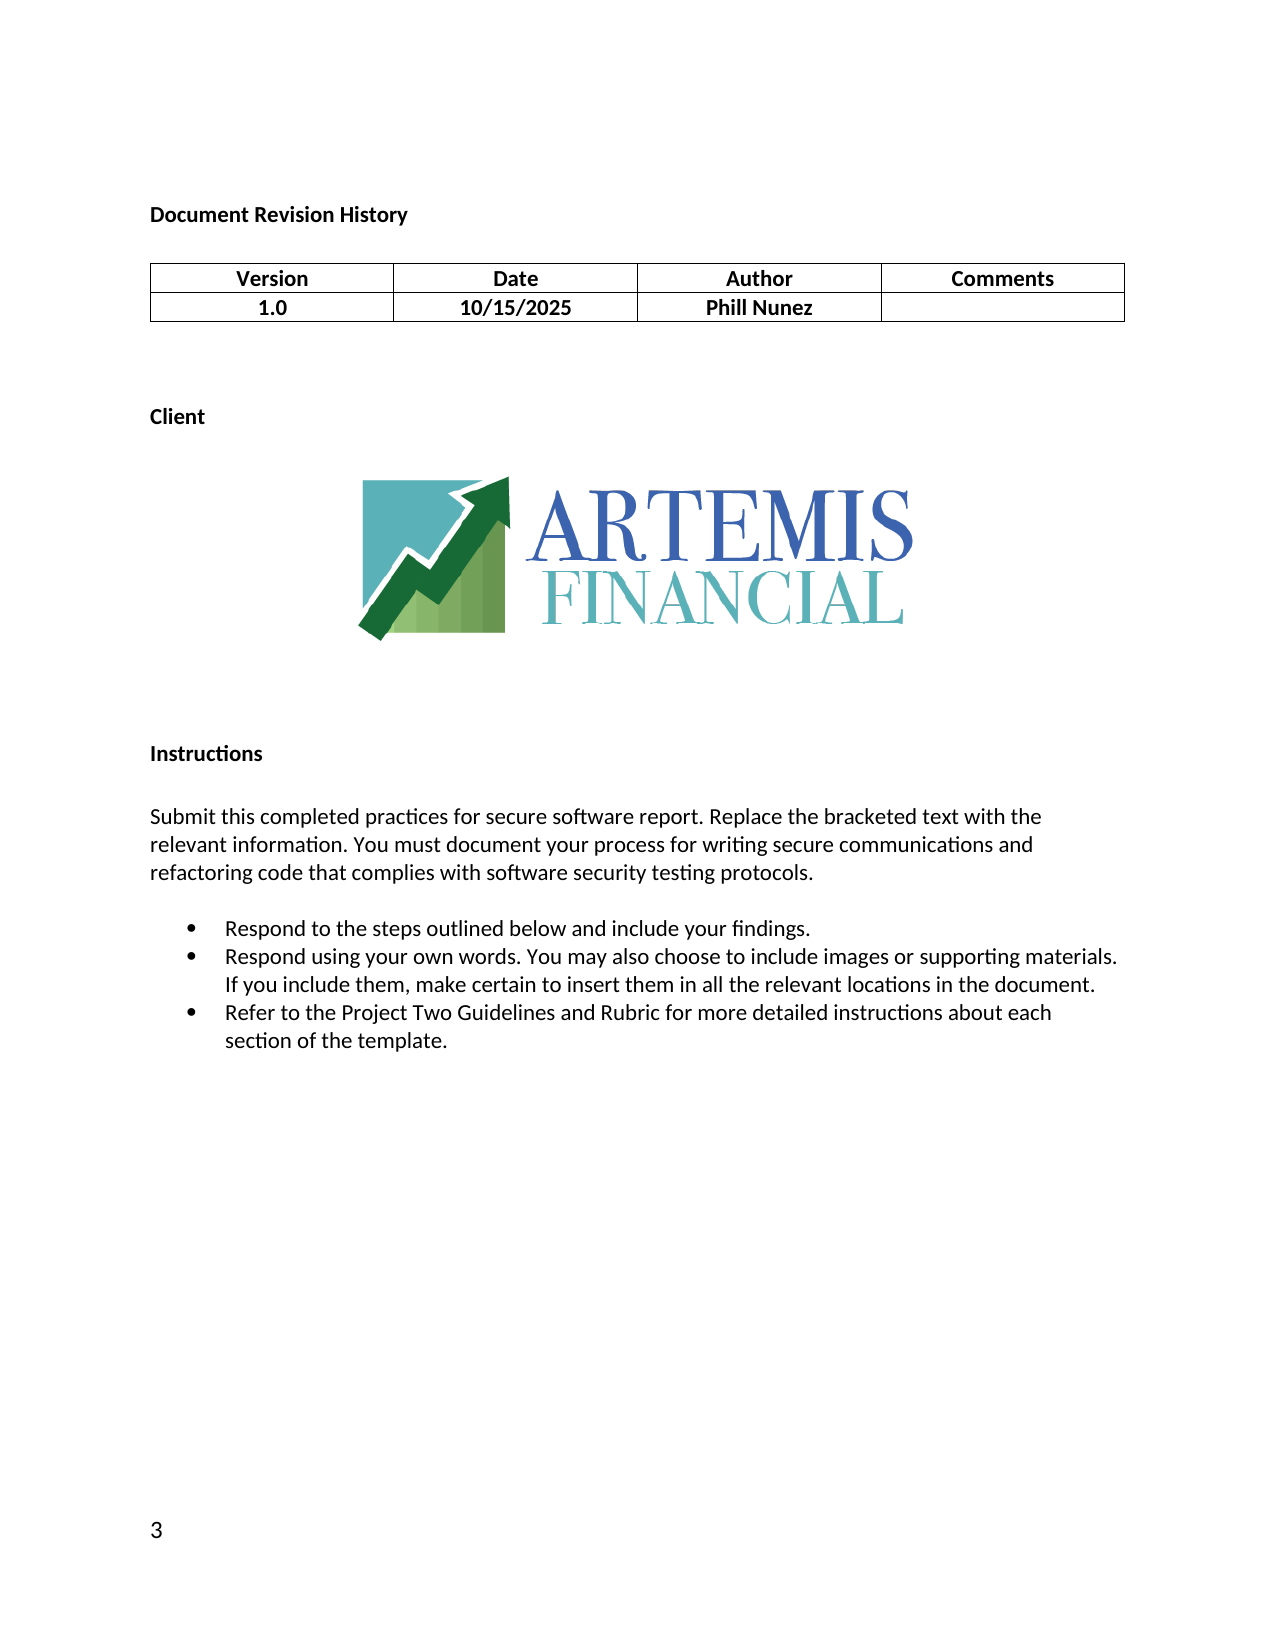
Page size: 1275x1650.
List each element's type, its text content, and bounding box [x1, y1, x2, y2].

subtitle Client [150, 402, 1125, 430]
subtitle Document Revision History [150, 200, 1125, 228]
table_cell Phill Nunez [638, 293, 881, 321]
list Respond using your own words. You may also choose to include images or supporting materials. If you include them, make certain to insert them in all the relevant locations in the document. [187, 942, 1125, 998]
table_cell 1.0 [151, 293, 393, 321]
table_cell 10/15/2025 [394, 293, 637, 321]
list Respond to the steps outlined below and include your findings. [187, 914, 1125, 942]
text Submit this completed practices for secure software report. Replace the bracketed text with the relevant information. You must document your process for writing secure communications and refactoring code that complies with software security testing protocols. [150, 802, 1125, 886]
picture [346, 462, 929, 662]
subtitle Instructions [150, 739, 1125, 767]
table_header Version [151, 264, 393, 292]
table_header Date [394, 264, 637, 292]
list Refer to the Project Two Guidelines and Rubric for more detailed instructions about each section of the template. [187, 998, 1125, 1054]
table_cell [882, 293, 1124, 321]
table_header Author [638, 264, 881, 292]
table_header Comments [882, 264, 1124, 292]
